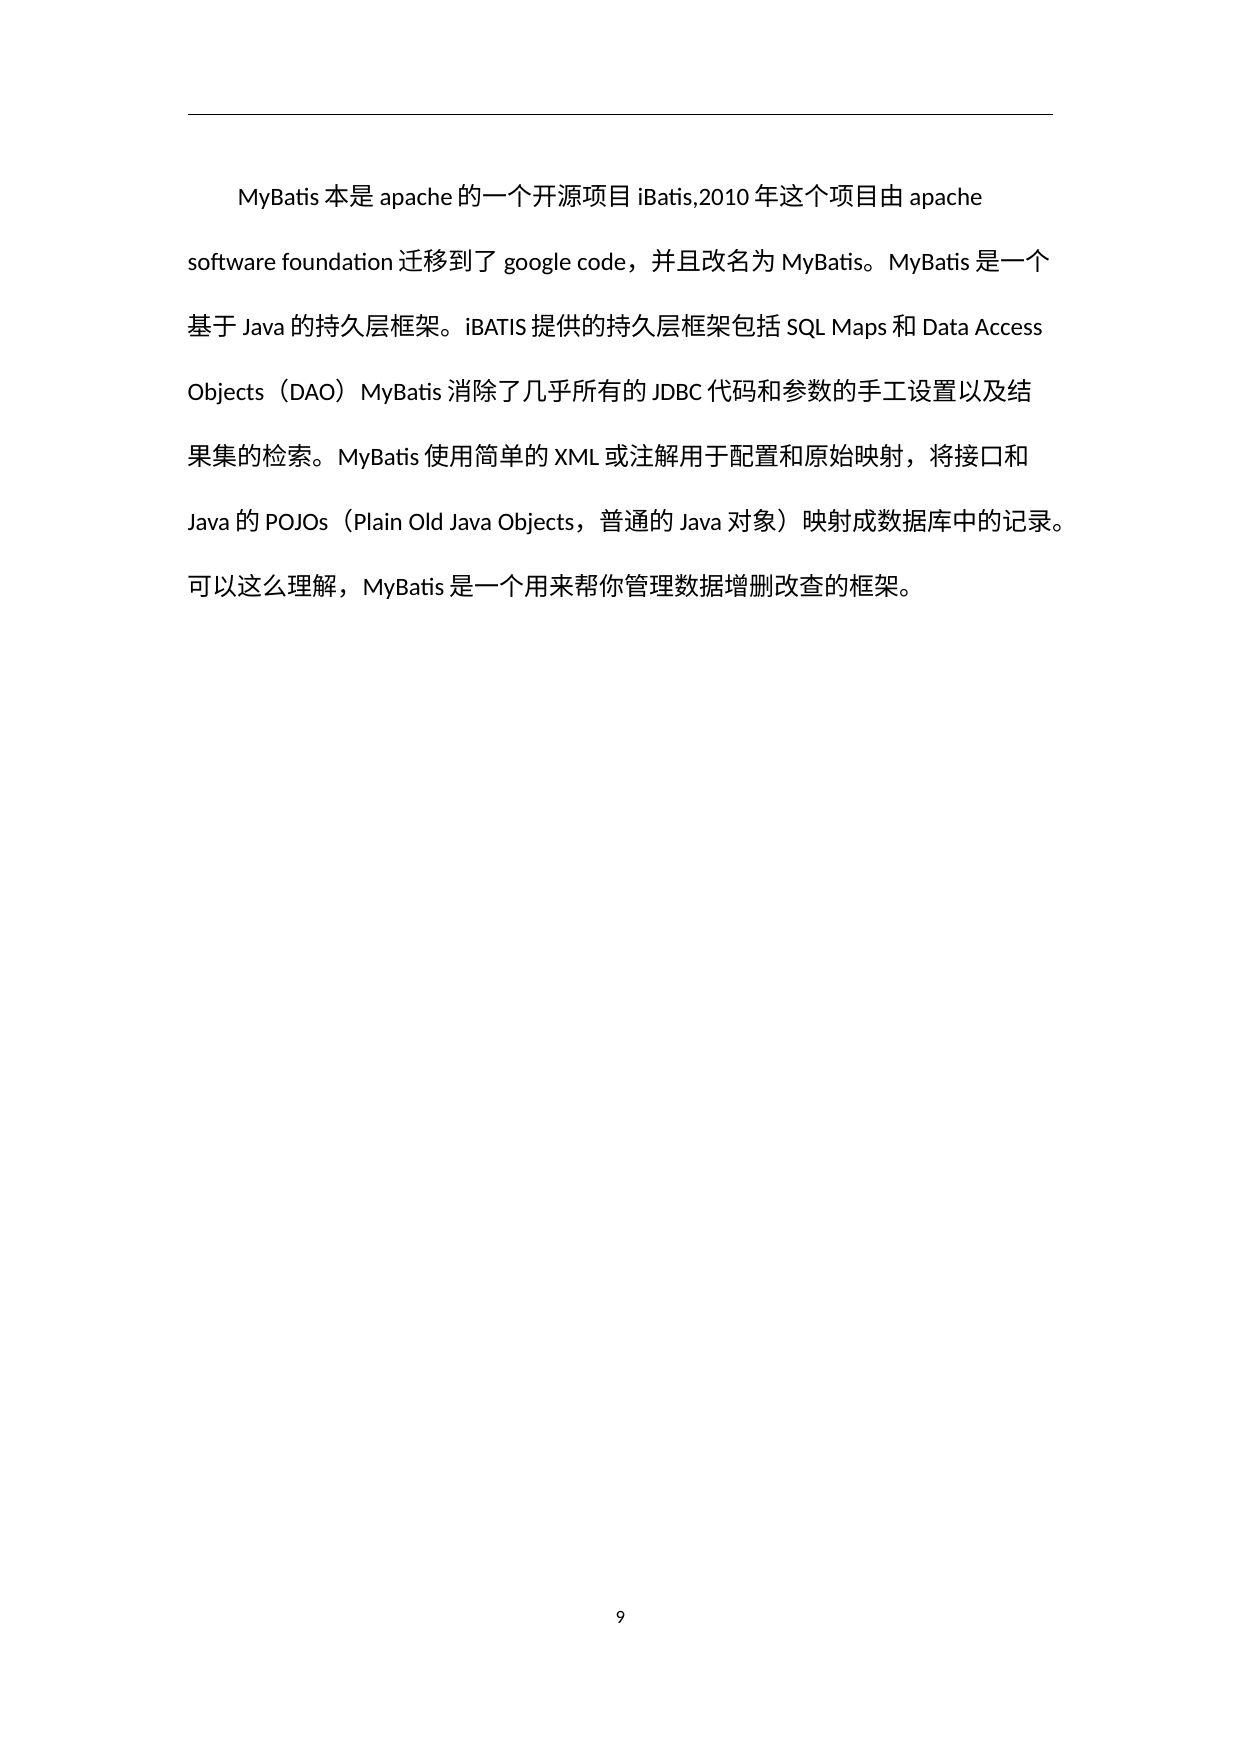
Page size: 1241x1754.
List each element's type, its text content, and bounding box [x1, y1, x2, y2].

text MyBatis本是apache的一个开源项目iBatis,2010年这个项目由apache software foundation迁移到了google code，并且改名为MyBatis。MyBatis是一个基于Java的持久层框架。iBATIS提供的持久层框架包括SQL Maps和Data Access Objects（DAO）MyBatis消除了几乎所有的JDBC代码和参数的手工设置以及结果集的检索。MyBatis使用简单的XML或注解用于配置和原始映射，将接口和Java的POJOs（Plain Old Java Objects，普通的Java对象）映射成数据库中的记录。可以这么理解，MyBatis是一个用来帮你管理数据增删改查的框架。 [187, 162, 1053, 617]
